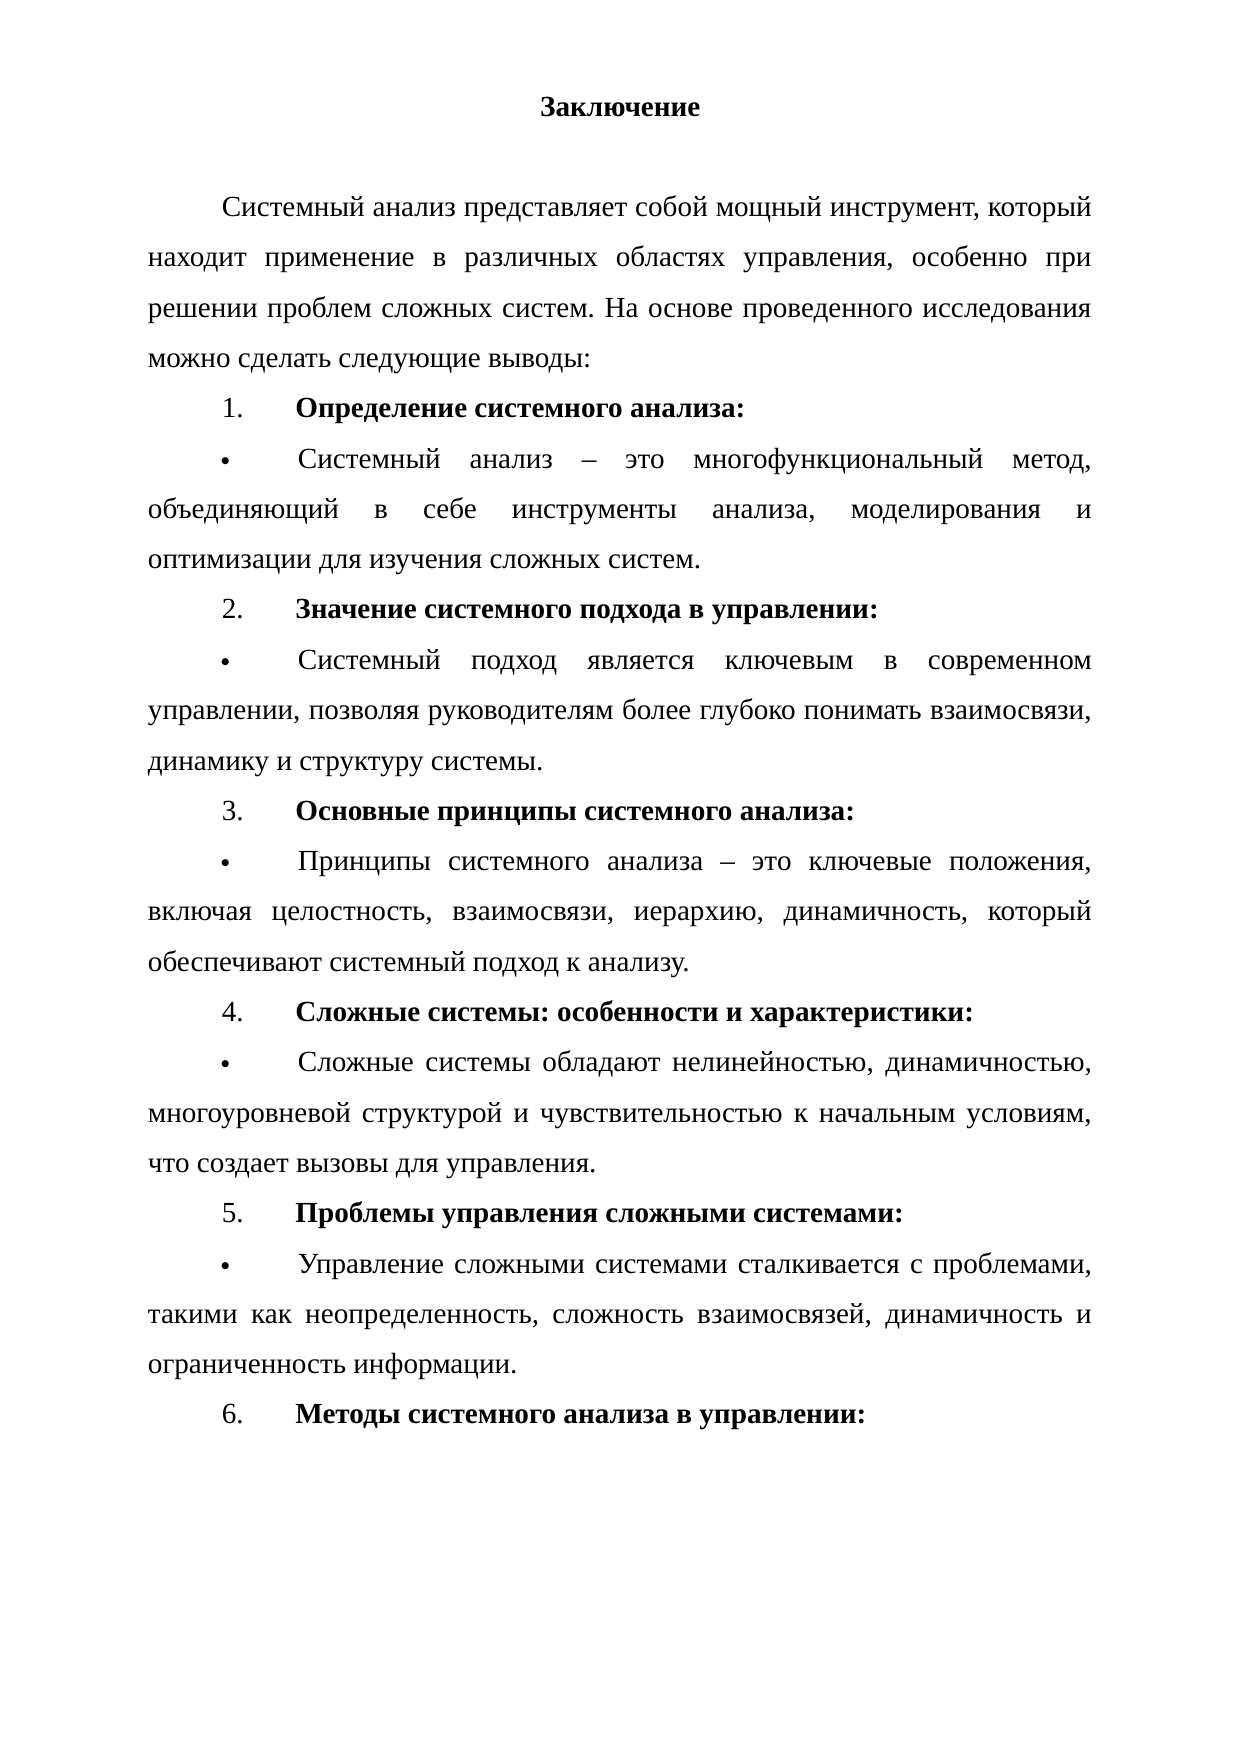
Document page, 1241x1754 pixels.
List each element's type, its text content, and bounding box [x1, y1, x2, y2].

list Управление сложными системами сталкивается с проблемами, такими как неопределенность, сложность взаимосвязей, динамичность и ограниченность информации. [148, 1246, 1092, 1380]
list Сложные системы: особенности и характеристики: [148, 994, 1092, 1028]
list Системный анализ – это многофункциональный метод, объединяющий в себе инструменты анализа, моделирования и оптимизации для изучения сложных систем. [148, 441, 1092, 575]
list Сложные системы обладают нелинейностью, динамичностью, многоуровневой структурой и чувствительностью к начальным условиям, что создает вызовы для управления. [148, 1044, 1092, 1179]
text Заключение [148, 89, 1092, 122]
text Системный анализ представляет собой мощный инструмент, который находит применение в различных областях управления, особенно при решении проблем сложных систем. На основе проведенного исследования можно сделать следующие выводы: [148, 189, 1092, 374]
list Значение системного подхода в управлении: [148, 592, 1092, 625]
list Определение системного анализа: [148, 390, 1092, 424]
list Принципы системного анализа – это ключевые положения, включая целостность, взаимосвязи, иерархию, динамичность, который обеспечивают системный подход к анализу. [148, 843, 1092, 977]
list Проблемы управления сложными системами: [148, 1195, 1092, 1229]
list Основные принципы системного анализа: [148, 793, 1092, 826]
list Системный подход является ключевым в современном управлении, позволяя руководителям более глубоко понимать взаимосвязи, динамику и структуру системы. [148, 642, 1092, 776]
list Методы системного анализа в управлении: [148, 1397, 1092, 1430]
